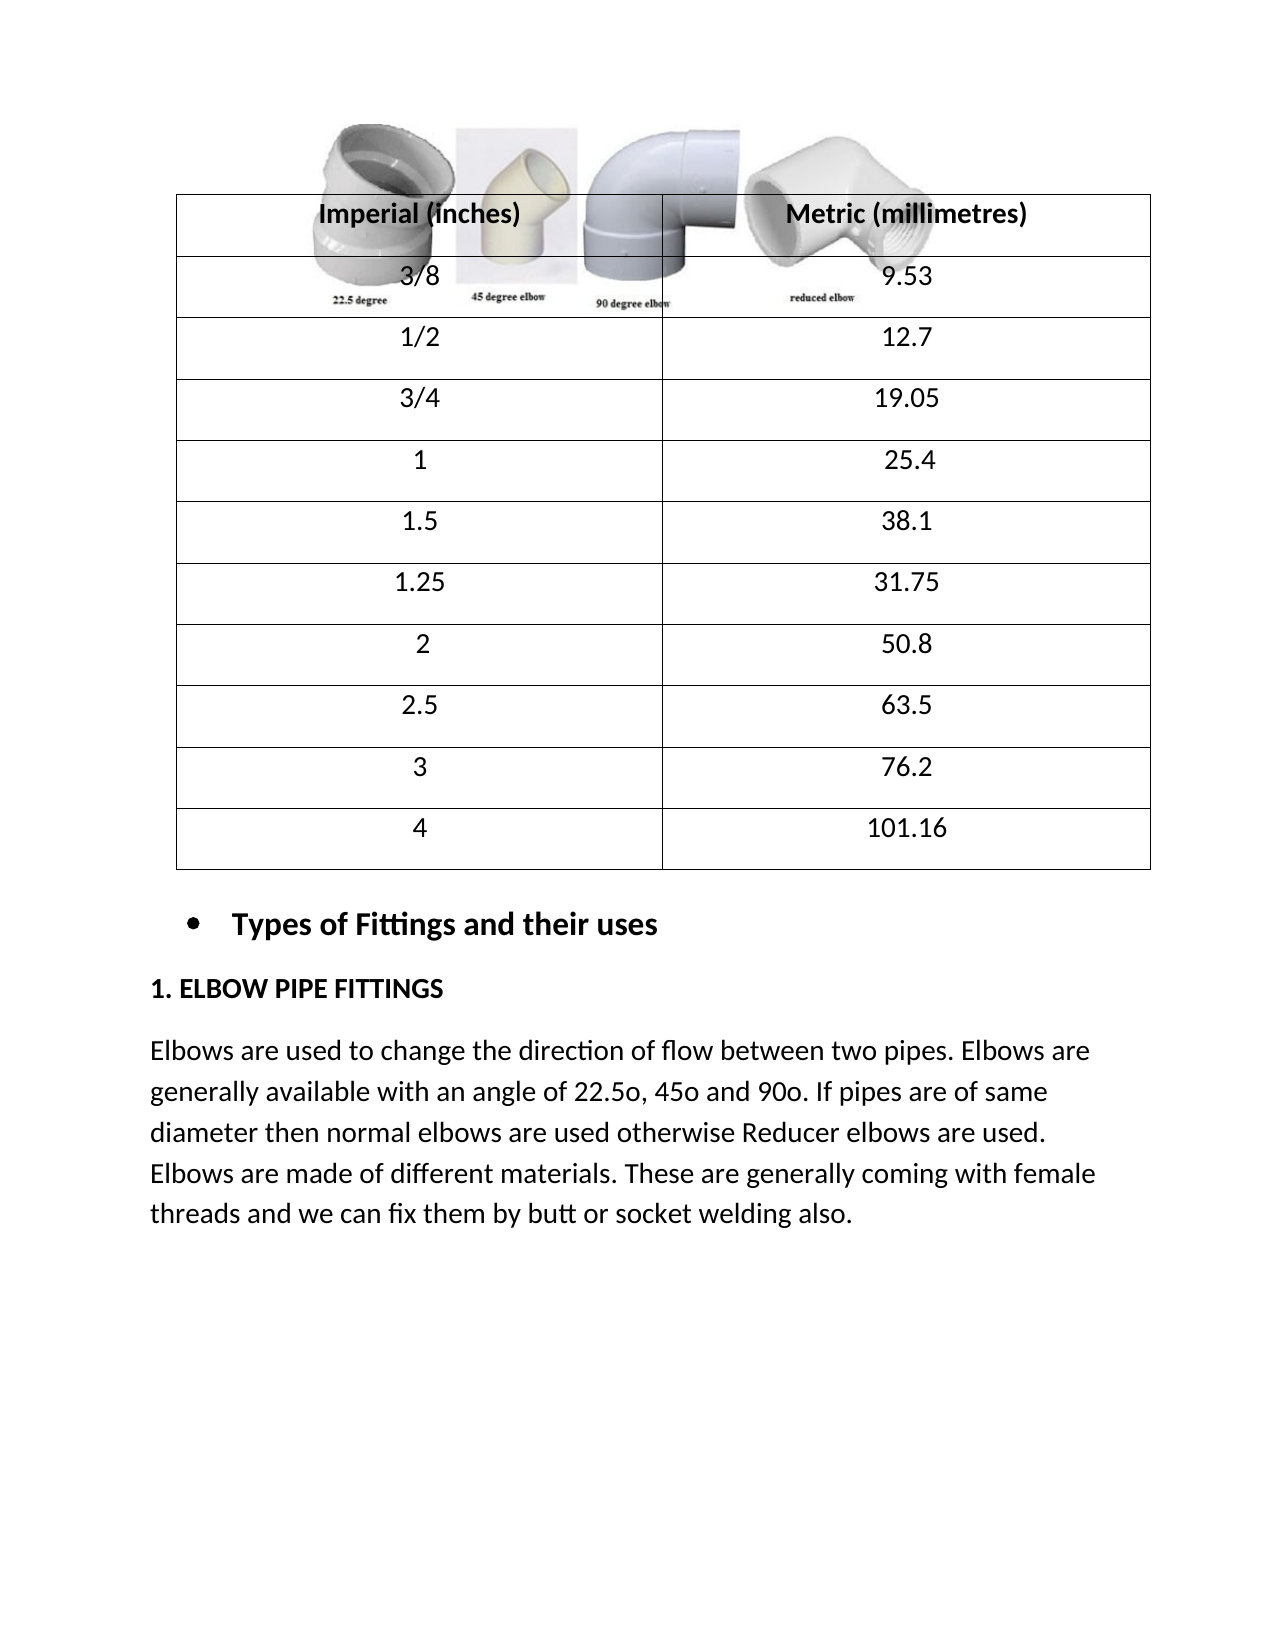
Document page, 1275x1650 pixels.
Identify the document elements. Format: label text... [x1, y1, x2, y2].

picture [298, 124, 936, 194]
list Types of Fittings and their uses [187, 870, 1125, 943]
table_cell 1 [177, 441, 662, 501]
table_cell 50.8 [663, 625, 1150, 685]
table_cell 3/8 [177, 257, 662, 317]
table_cell 1.25 [177, 564, 662, 624]
text Elbows are used to change the direction of flow between two pipes. Elbows are generally available with an angle of 22.5o, 45o and 90o. If pipes are of same diameter then normal elbows are used otherwise Reducer elbows are used. Elbows are made of different materials. These are generally coming with female threads and we can fix them by butt or socket welding also. [150, 1032, 1125, 1231]
table_cell 9.53 [663, 257, 1150, 317]
table_cell 4 [177, 809, 662, 869]
table_cell 31.75 [663, 564, 1150, 624]
text 1. ELBOW PIPE FITTINGS [150, 970, 1125, 1006]
table_cell 101.16 [663, 809, 1150, 869]
table_cell 3 [177, 748, 662, 808]
table_cell 2 [177, 625, 662, 685]
table_cell 19.05 [663, 380, 1150, 440]
table_cell 38.1 [663, 502, 1150, 562]
table_cell 1.5 [177, 502, 662, 562]
table_cell 25.4 [663, 441, 1150, 501]
table_cell 1/2 [177, 318, 662, 378]
table_cell 76.2 [663, 748, 1150, 808]
table_header Imperial (inches) [177, 195, 662, 256]
table_cell 2.5 [177, 686, 662, 747]
table_cell 3/4 [177, 380, 662, 440]
table_header Metric (millimetres) [663, 195, 1150, 256]
table_cell 12.7 [663, 318, 1150, 378]
table_cell 63.5 [663, 686, 1150, 747]
